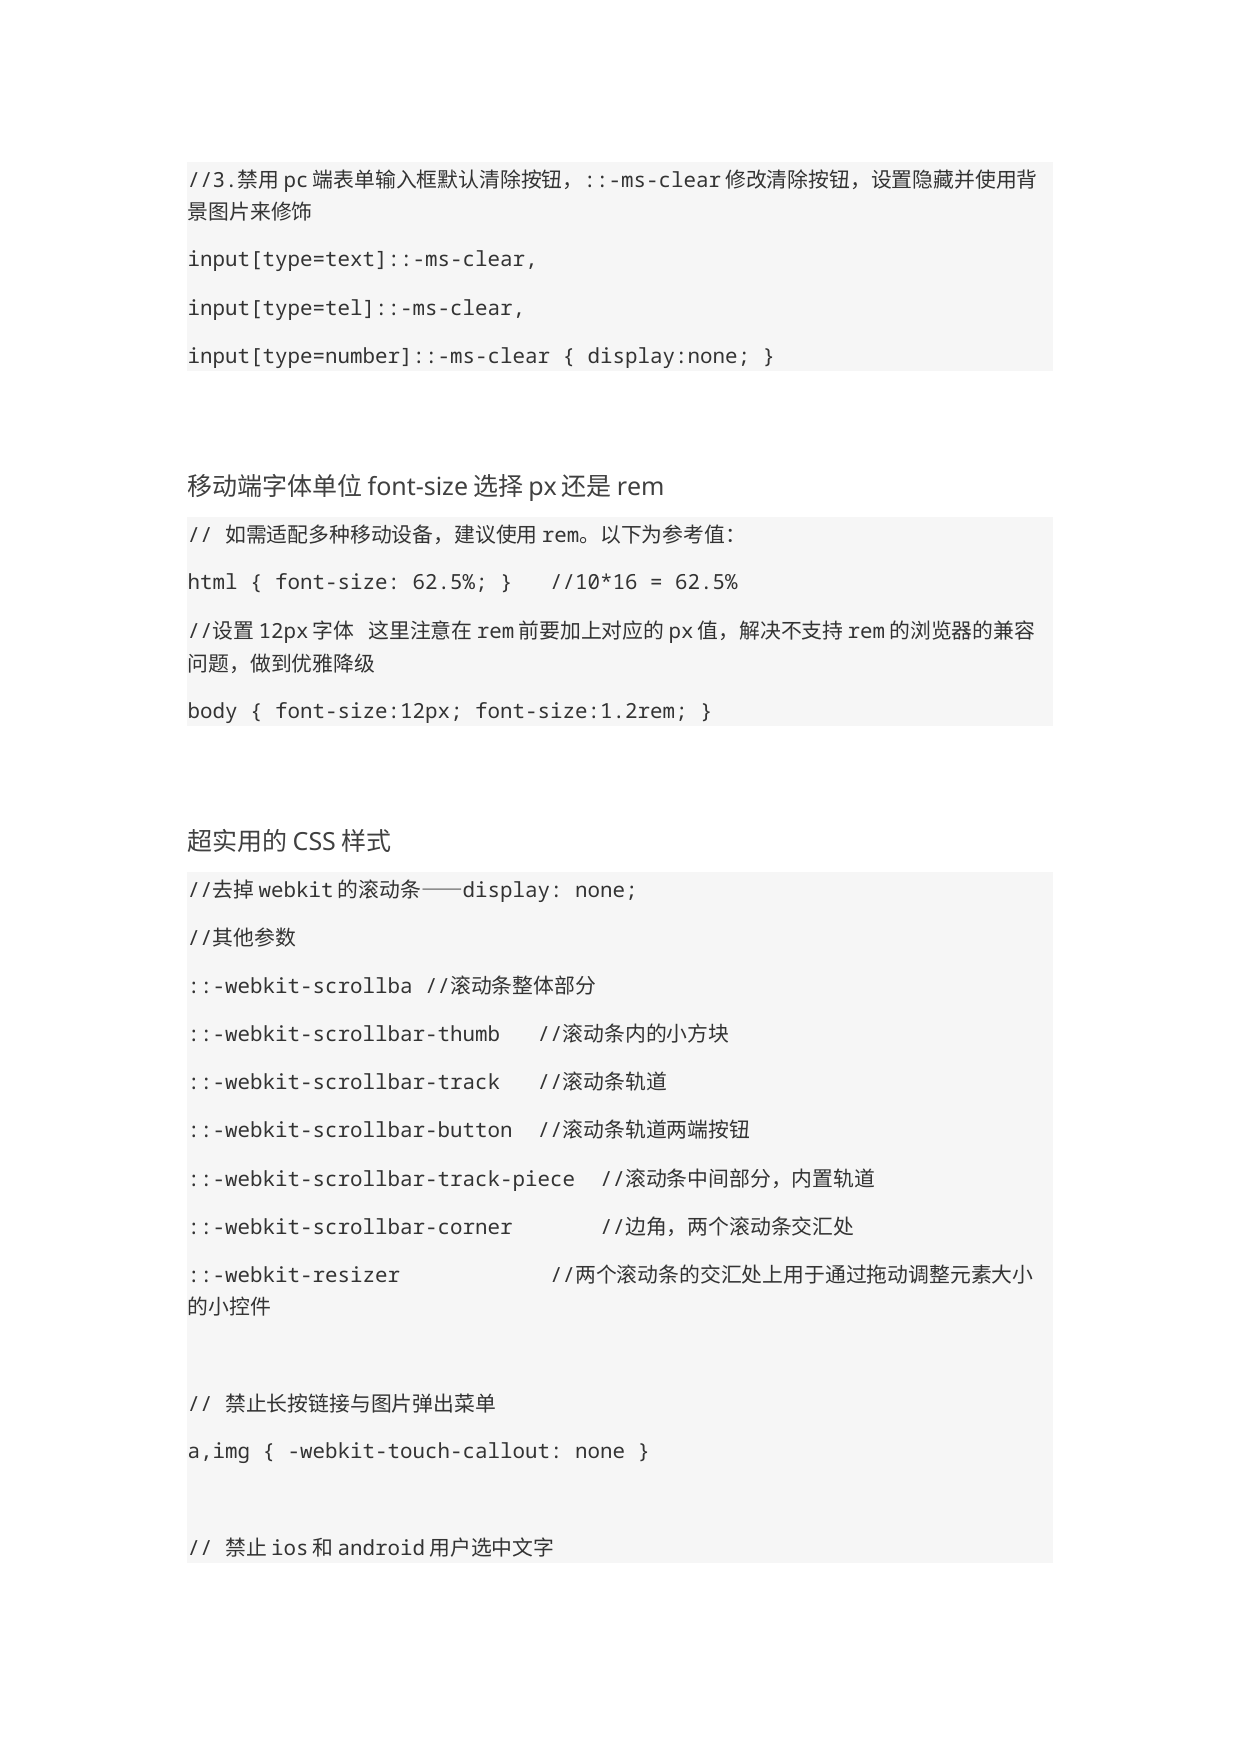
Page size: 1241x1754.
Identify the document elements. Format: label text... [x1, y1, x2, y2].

text //3.禁用pc端表单输入框默认清除按钮，::-ms-clear修改清除按钮，设置隐藏并使用背景图片来修饰 [187, 162, 1053, 227]
text ::-webkit-scrollba //滚动条整体部分 [187, 968, 1053, 1001]
text // 如需适配多种移动设备，建议使用rem。以下为参考值： [187, 517, 1053, 549]
text ::-webkit-scrollbar-thumb //滚动条内的小方块 [187, 1016, 1053, 1049]
text ::-webkit-resizer //两个滚动条的交汇处上用于通过拖动调整元素大小的小控件 [187, 1257, 1053, 1322]
text //设置12px字体 这里注意在rem前要加上对应的px值，解决不支持rem的浏览器的兼容问题，做到优雅降级 [187, 613, 1053, 678]
text //去掉webkit的滚动条——display: none; [187, 872, 1053, 904]
text input[type=tel]::-ms-clear, [187, 291, 1053, 323]
text ::-webkit-scrollbar-track-piece //滚动条中间部分，内置轨道 [187, 1161, 1053, 1193]
text html { font-size: 62.5%; } //10*16 = 62.5% [187, 565, 1053, 598]
text input[type=text]::-ms-clear, [187, 243, 1053, 275]
text 移动端字体单位font-size选择px还是rem [187, 387, 1053, 517]
text ::-webkit-scrollbar-button //滚动条轨道两端按钮 [187, 1113, 1053, 1145]
text // 禁止ios和android用户选中文字 [187, 1530, 1053, 1563]
text ::-webkit-scrollbar-corner //边角，两个滚动条交汇处 [187, 1209, 1053, 1241]
text //其他参数 [187, 920, 1053, 953]
text 超实用的CSS样式 [187, 742, 1053, 872]
text ::-webkit-scrollbar-track //滚动条轨道 [187, 1064, 1053, 1097]
text // 禁止长按链接与图片弹出菜单 [187, 1386, 1053, 1418]
text input[type=number]::-ms-clear { display:none; } [187, 339, 1053, 371]
text body { font-size:12px; font-size:1.2rem; } [187, 694, 1053, 726]
text a,img { -webkit-touch-callout: none } [187, 1434, 1053, 1466]
